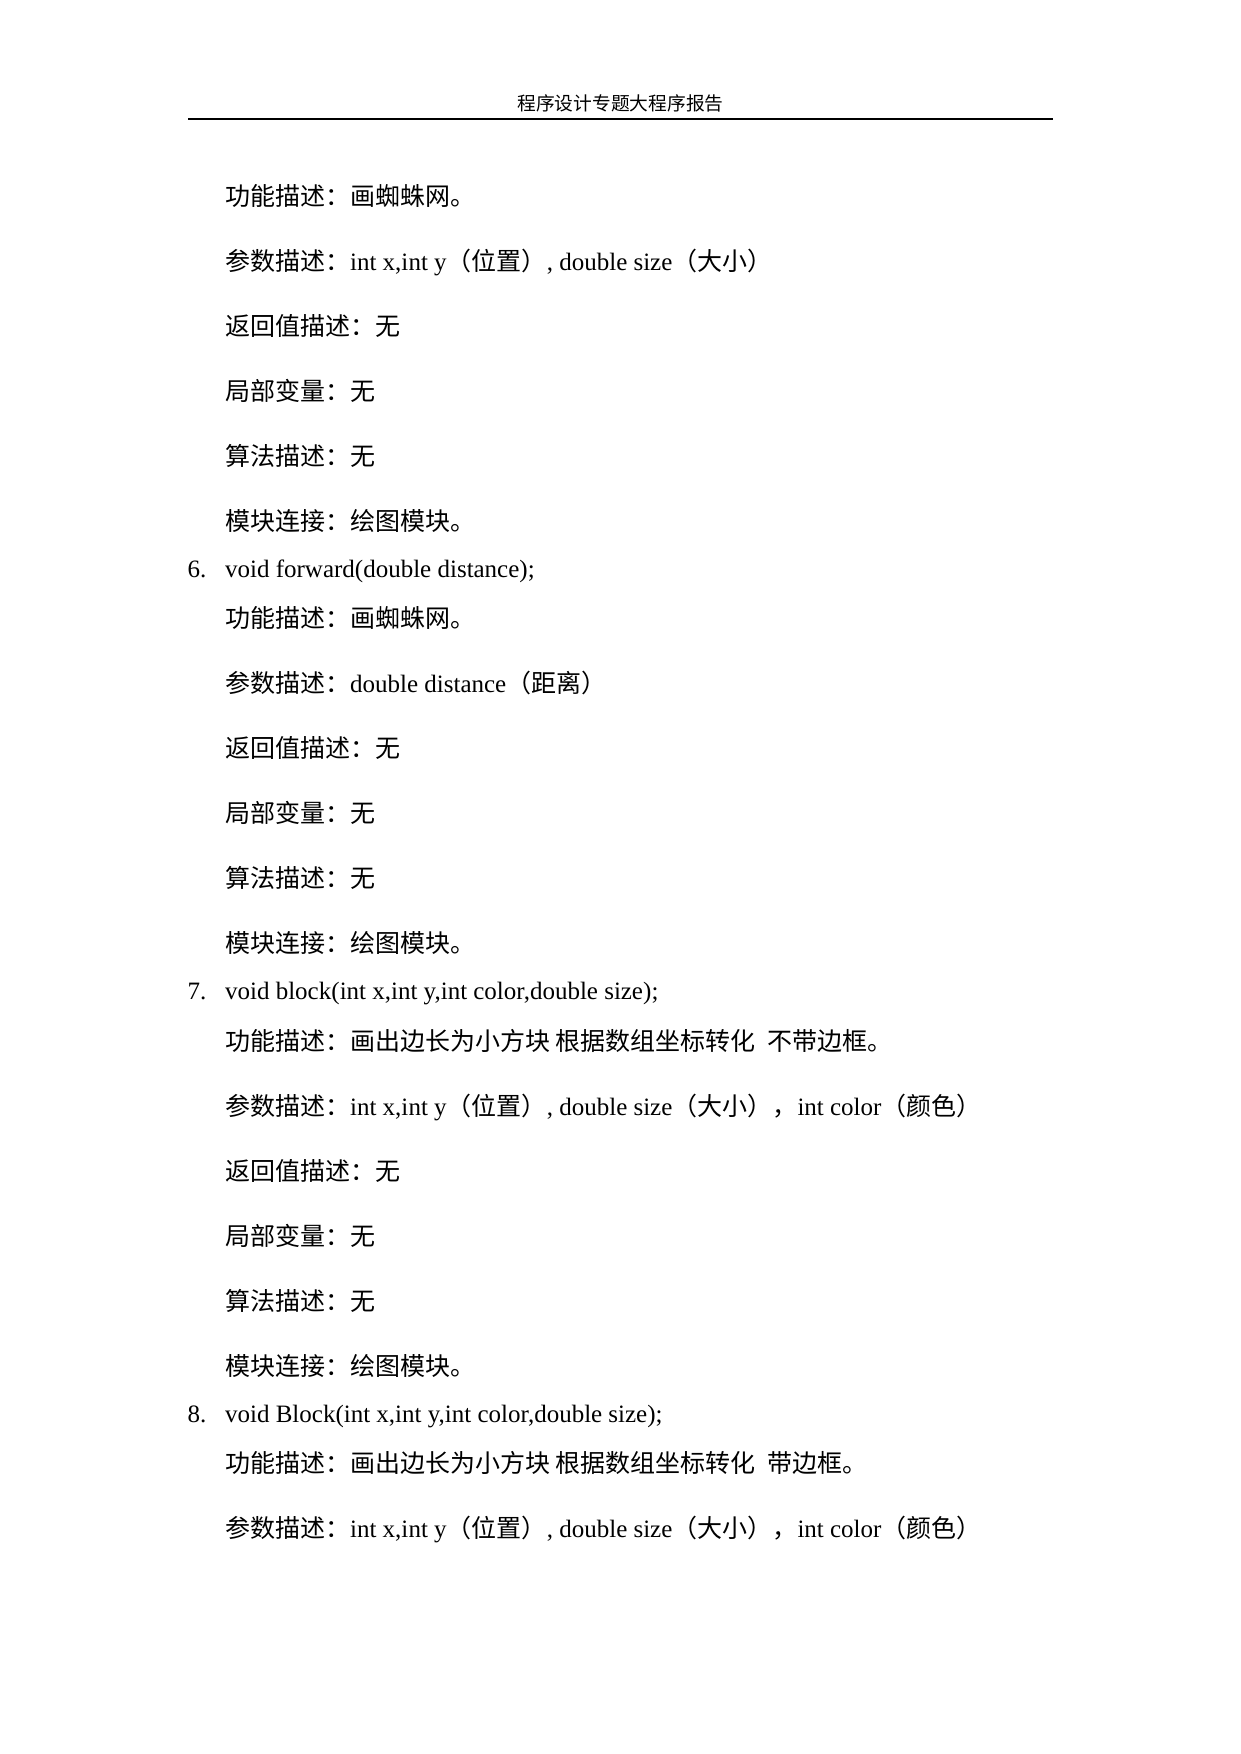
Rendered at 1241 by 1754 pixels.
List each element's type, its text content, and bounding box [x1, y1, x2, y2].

list 参数描述：int x,int y（位置）, double size（大小） [225, 227, 1053, 292]
list void forward(double distance); [187, 552, 1053, 584]
list 局部变量：无 [225, 779, 1053, 844]
list 算法描述：无 [225, 1267, 1053, 1332]
list 算法描述：无 [225, 422, 1053, 487]
list void block(int x,int y,int color,double size); [187, 974, 1053, 1007]
list 模块连接：绘图模块。 [225, 1332, 1053, 1397]
list void Block(int x,int y,int color,double size); [187, 1397, 1053, 1429]
list 算法描述：无 [225, 844, 1053, 909]
list 参数描述：int x,int y（位置）, double size（大小），int color（颜色） [225, 1072, 1053, 1137]
list 返回值描述：无 [225, 714, 1053, 779]
list 返回值描述：无 [225, 1137, 1053, 1202]
list 参数描述：double distance（距离） [225, 649, 1053, 714]
list 模块连接：绘图模块。 [225, 909, 1053, 974]
list 局部变量：无 [225, 1202, 1053, 1267]
list 功能描述：画蜘蛛网。 [225, 162, 1053, 227]
list 返回值描述：无 [225, 292, 1053, 357]
list 功能描述：画出边长为小方块 根据数组坐标转化 带边框。 [225, 1429, 1053, 1494]
list 参数描述：int x,int y（位置）, double size（大小），int color（颜色） [225, 1494, 1053, 1559]
list 局部变量：无 [225, 357, 1053, 422]
list 功能描述：画出边长为小方块 根据数组坐标转化 不带边框。 [225, 1007, 1053, 1072]
list 模块连接：绘图模块。 [225, 487, 1053, 552]
list 功能描述：画蜘蛛网。 [225, 584, 1053, 649]
